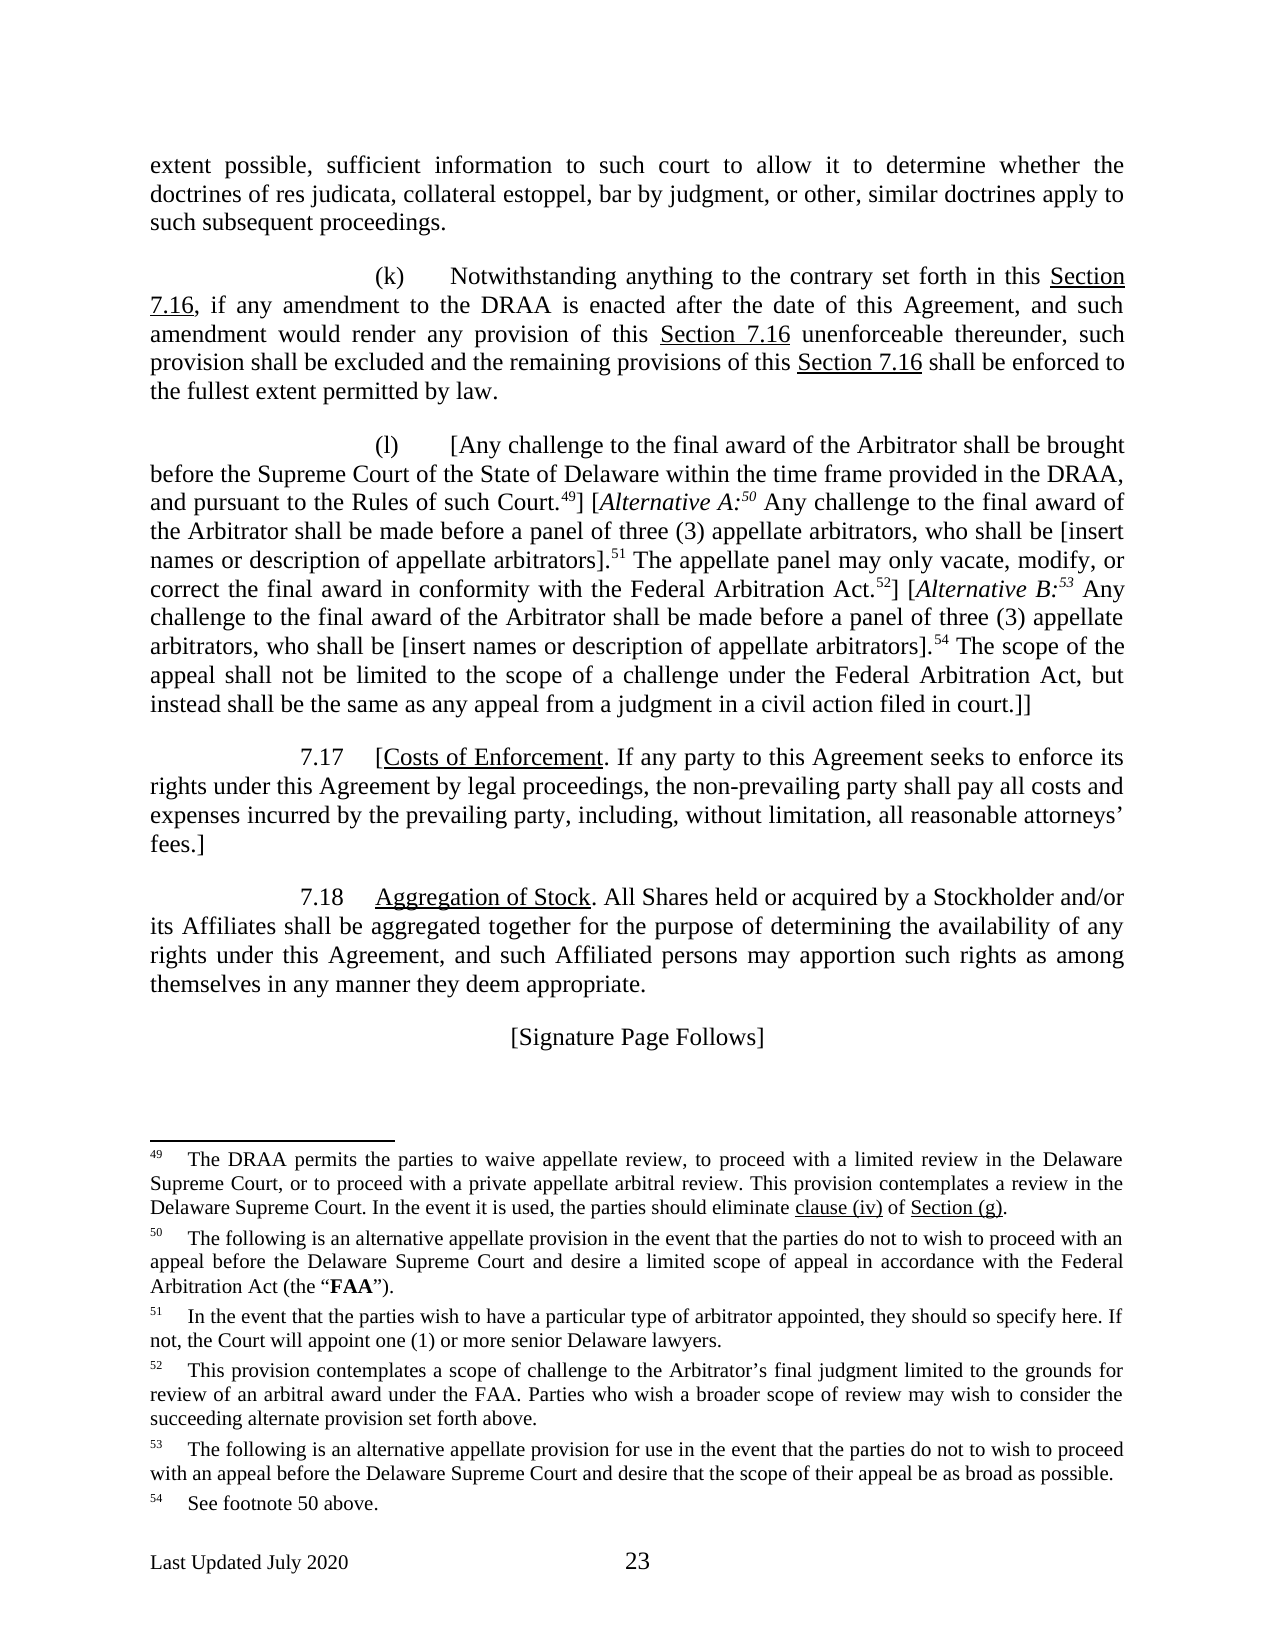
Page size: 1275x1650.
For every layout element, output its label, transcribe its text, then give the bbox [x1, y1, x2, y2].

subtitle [150, 150, 1125, 236]
text [Signature Page Follows] [150, 1022, 1125, 1051]
subtitle Notwithstanding anything to the contrary set forth in this Section 7.16, if any amendment to the DRAA is enacted after the date of this Agreement, and such amendment would render any provision of this Section 7.16 unenforceable thereunder, such provision shall be excluded and the remaining provisions of this Section 7.16 shall be enforced to the fullest extent permitted by law. [150, 261, 1125, 405]
subtitle [Costs of Enforcement. If any party to this Agreement seeks to enforce its rights under this Agreement by legal proceedings, the non-prevailing party shall pay all costs and expenses incurred by the prevailing party, including, without limitation, all reasonable attorneys’ fees.] [150, 742, 1125, 857]
subtitle Aggregation of Stock. All Shares held or acquired by a Stockholder and/or its Affiliates shall be aggregated together for the purpose of determining the availability of any rights under this Agreement, and such Affiliated persons may apportion such rights as among themselves in any manner they deem appropriate. [150, 882, 1125, 997]
subtitle [Any challenge to the final award of the Arbitrator shall be brought before the Supreme Court of the State of Delaware within the time frame provided in the DRAA, and pursuant to the Rules of such Court.] [Alternative A: Any challenge to the final award of the Arbitrator shall be made before a panel of three (3) appellate arbitrators, who shall be [insert names or description of appellate arbitrators]. The appellate panel may only vacate, modify, or correct the final award in conformity with the Federal Arbitration Act.] [Alternative B: Any challenge to the final award of the Arbitrator shall be made before a panel of three (3) appellate arbitrators, who shall be [insert names or description of appellate arbitrators]. The scope of the appeal shall not be limited to the scope of a challenge under the Federal Arbitration Act, but instead shall be the same as any appeal from a judgment in a civil action filed in court.]] [150, 430, 1125, 717]
